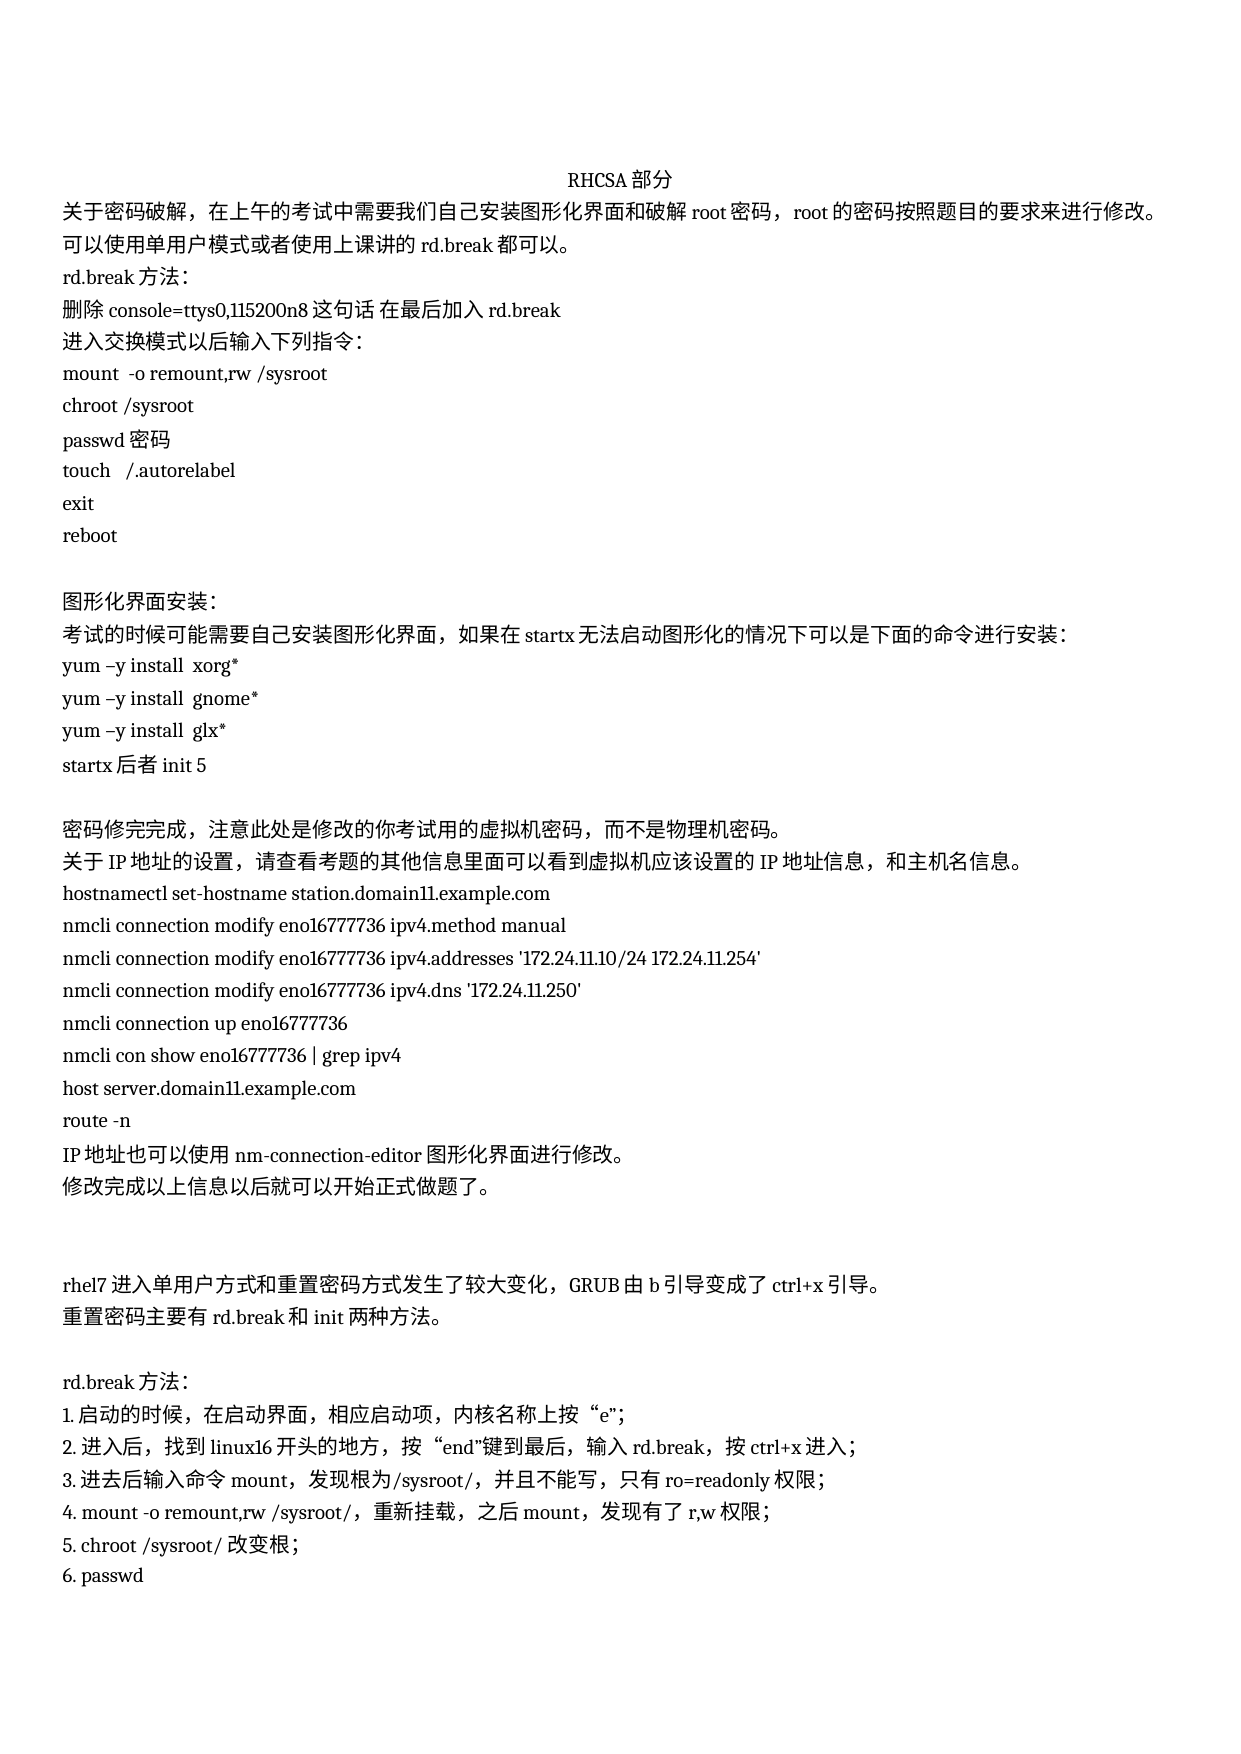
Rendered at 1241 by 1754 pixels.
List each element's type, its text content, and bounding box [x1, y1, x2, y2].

text route -n [62, 1104, 1178, 1137]
text 图形化界面安装： [62, 584, 1178, 617]
text nmcli con show eno16777736 | grep ipv4 [62, 1039, 1178, 1072]
text reboot [62, 519, 1178, 552]
text 3. 进去后输入命令mount，发现根为/sysroot/，并且不能写，只有ro=readonly权限； [62, 1462, 1178, 1494]
text host server.domain11.example.com [62, 1072, 1178, 1104]
text IP地址也可以使用nm-connection-editor图形化界面进行修改。 [62, 1137, 1178, 1169]
text nmcli connection up eno16777736 [62, 1007, 1178, 1039]
text 5. chroot /sysroot/ 改变根； [62, 1527, 1178, 1559]
text nmcli connection modify eno16777736 ipv4.dns '172.24.11.250' [62, 974, 1178, 1007]
text 1. 启动的时候，在启动界面，相应启动项，内核名称上按“e”； [62, 1397, 1178, 1429]
text rd.break方法： [62, 1364, 1178, 1397]
text yum –y install glx* [62, 714, 1178, 747]
text rd.break方法： [62, 259, 1178, 292]
text chroot /sysroot [62, 389, 1178, 422]
text rhel7进入单用户方式和重置密码方式发生了较大变化，GRUB由b引导变成了ctrl+x引导。 [62, 1267, 1178, 1299]
text yum –y install gnome* [62, 682, 1178, 714]
text 关于密码破解，在上午的考试中需要我们自己安装图形化界面和破解root密码，root的密码按照题目的要求来进行修改。可以使用单用户模式或者使用上课讲的rd.break都可以。 [62, 194, 1178, 259]
text exit [62, 487, 1178, 519]
text yum –y install xorg* [62, 649, 1178, 682]
text 密码修完完成，注意此处是修改的你考试用的虚拟机密码，而不是物理机密码。 [62, 812, 1178, 844]
text 修改完成以上信息以后就可以开始正式做题了。 [62, 1169, 1178, 1202]
text 6. passwd [62, 1559, 1178, 1592]
text RHCSA部分 [62, 162, 1178, 194]
text hostnamectl set-hostname station.domain11.example.com [62, 877, 1178, 909]
text startx后者init 5 [62, 747, 1178, 779]
text 删除 console=ttys0,115200n8这句话 在最后加入rd.break [62, 292, 1178, 324]
text 重置密码主要有rd.break和init两种方法。 [62, 1299, 1178, 1332]
text nmcli connection modify eno16777736 ipv4.method manual [62, 909, 1178, 942]
text 4. mount -o remount,rw /sysroot/，重新挂载，之后mount，发现有了r,w权限； [62, 1494, 1178, 1527]
text 关于IP地址的设置，请查看考题的其他信息里面可以看到虚拟机应该设置的IP地址信息，和主机名信息。 [62, 844, 1178, 877]
text nmcli connection modify eno16777736 ipv4.addresses '172.24.11.10/24 172.24.11.254' [62, 942, 1178, 974]
text 考试的时候可能需要自己安装图形化界面，如果在startx无法启动图形化的情况下可以是下面的命令进行安装： [62, 617, 1178, 649]
text 2. 进入后，找到linux16开头的地方，按“end”键到最后，输入rd.break，按ctrl+x进入； [62, 1429, 1178, 1462]
text passwd 密码 [62, 422, 1178, 454]
text touch /.autorelabel [62, 454, 1178, 487]
text mount -o remount,rw /sysroot [62, 357, 1178, 389]
text 进入交换模式以后输入下列指令： [62, 324, 1178, 357]
